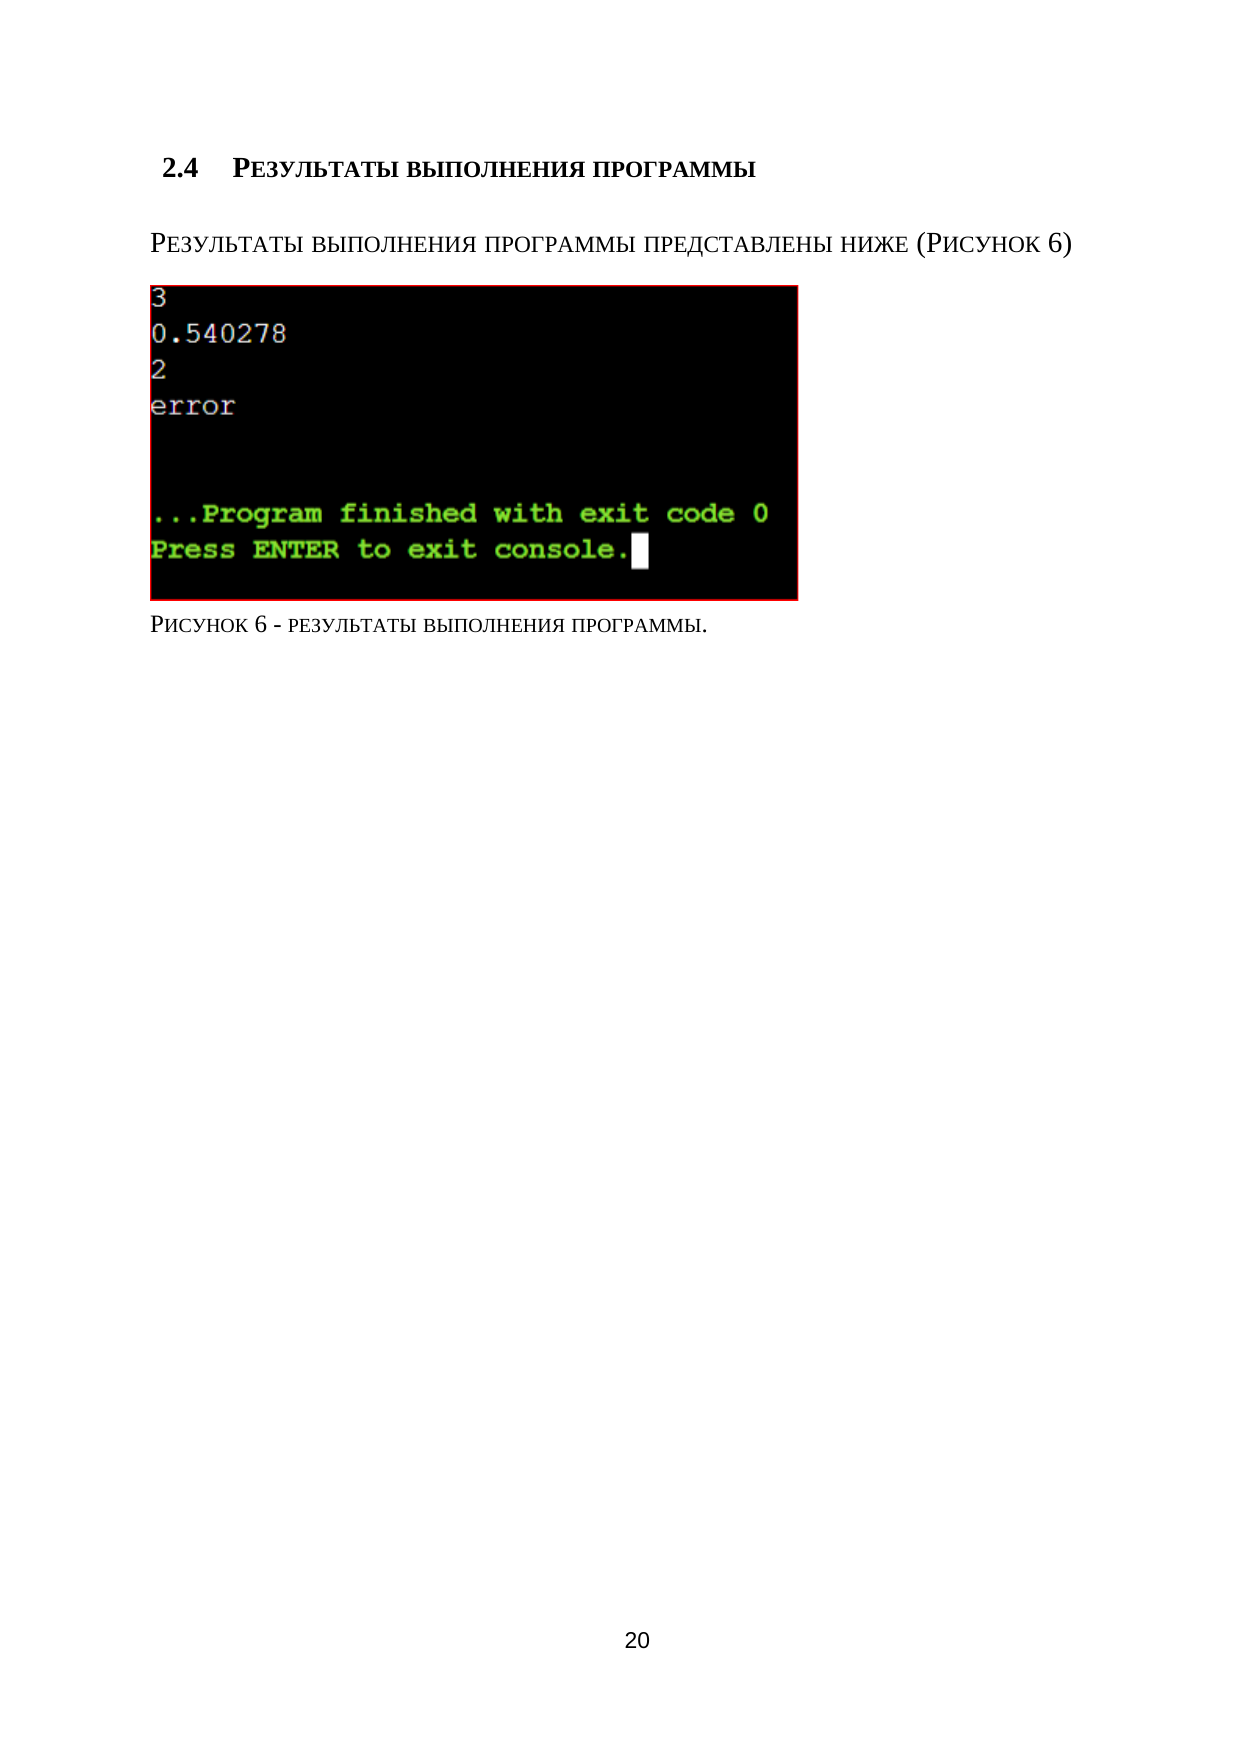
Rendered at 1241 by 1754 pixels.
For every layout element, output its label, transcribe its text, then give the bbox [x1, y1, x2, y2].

list Результаты выполнения программы [162, 150, 1124, 183]
picture [150, 285, 799, 601]
text Рисунок 6 - результаты выполнения программы. [150, 609, 1124, 638]
text Результаты выполнения программы представлены ниже (Рисунок 6) [150, 225, 1124, 259]
